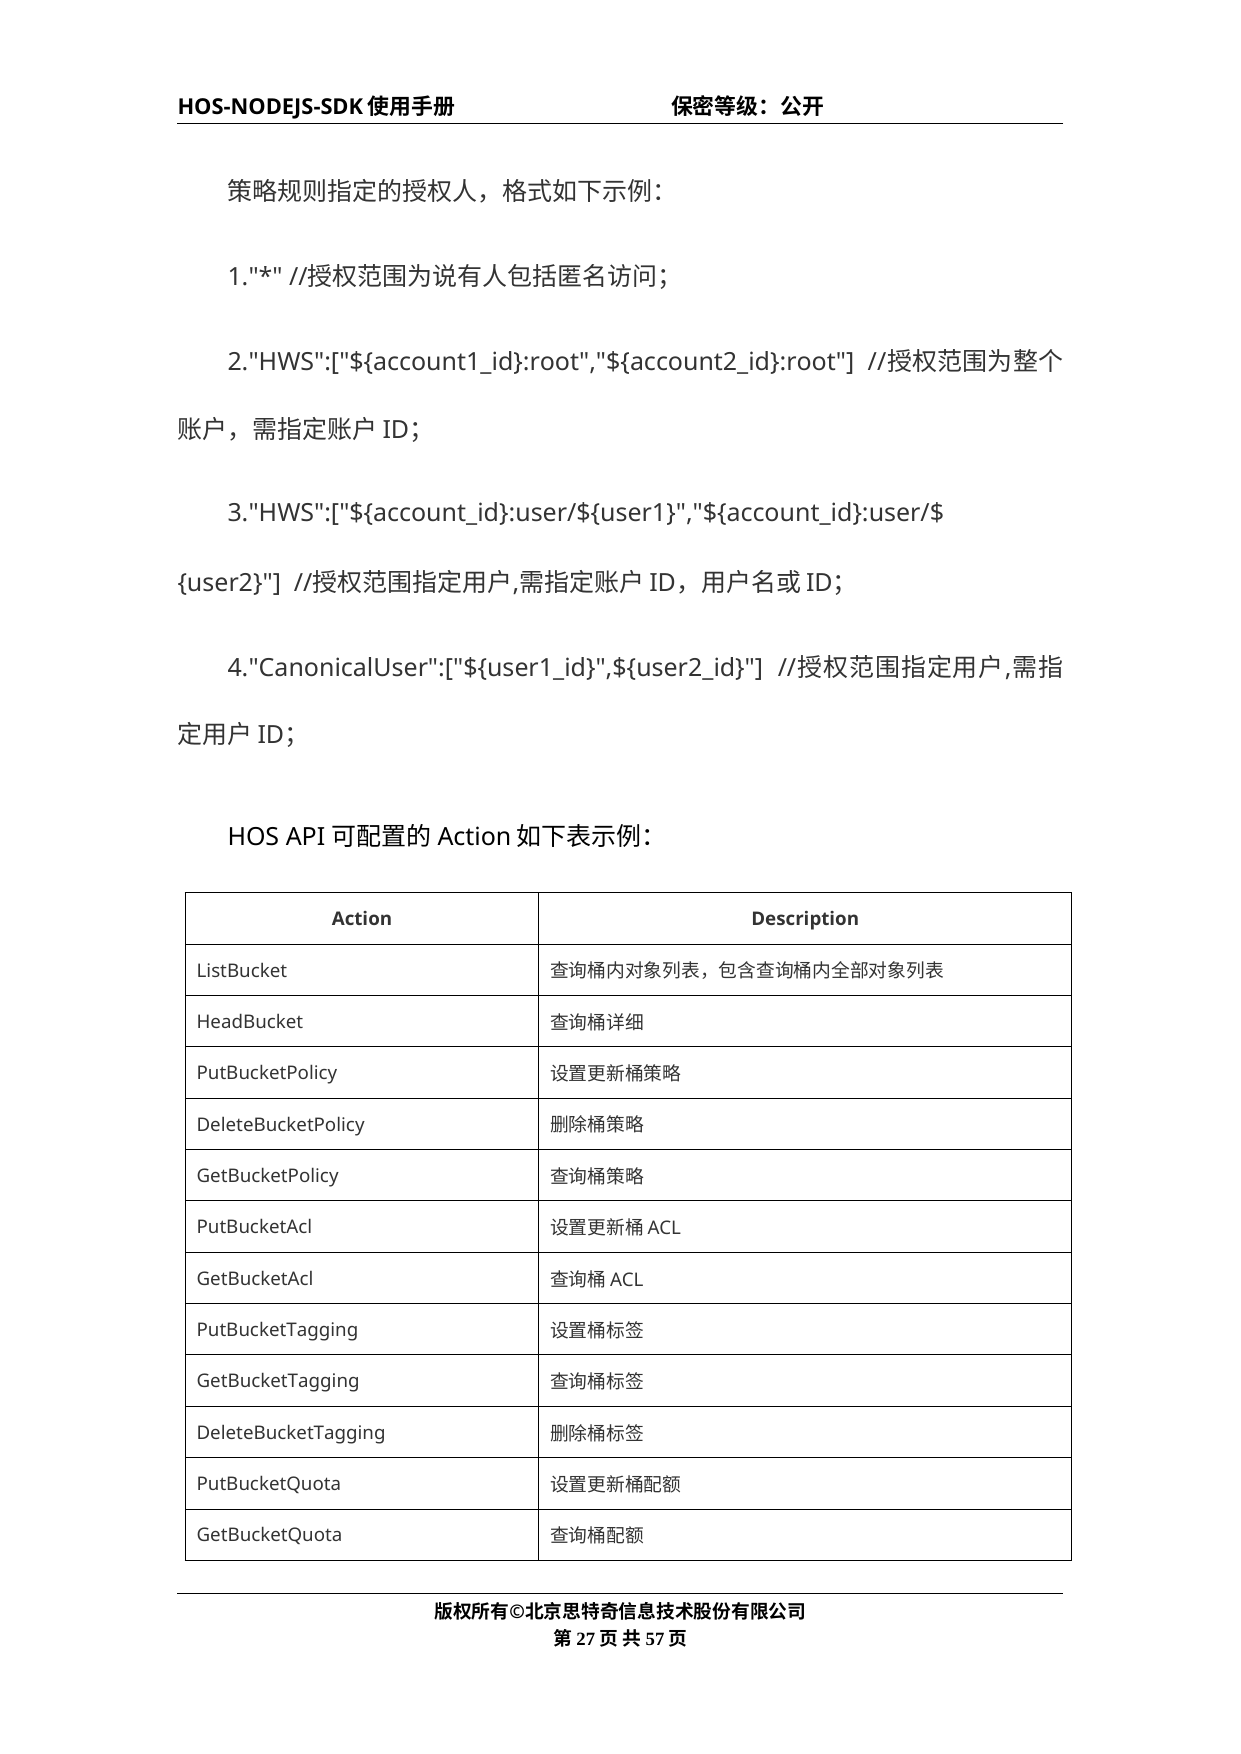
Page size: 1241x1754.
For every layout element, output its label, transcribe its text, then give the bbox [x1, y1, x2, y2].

table_cell 设置更新桶策略 [539, 1047, 1071, 1098]
table_cell 查询桶ACL [539, 1253, 1071, 1303]
table_cell GetBucketTagging [186, 1355, 538, 1406]
table_cell DeleteBucketPolicy [186, 1099, 538, 1149]
table_cell 删除桶策略 [539, 1099, 1071, 1149]
table_cell HeadBucket [186, 996, 538, 1046]
table_cell ListBucket [186, 945, 538, 995]
table_cell 设置桶标签 [539, 1304, 1071, 1354]
table_cell 设置更新桶ACL [539, 1201, 1071, 1252]
table_cell 删除桶标签 [539, 1407, 1071, 1457]
text 2."HWS":["${account1_id}:root","${account2_id}:root"] //授权范围为整个账户，需指定账户ID； [177, 325, 1063, 461]
table_cell PutBucketPolicy [186, 1047, 538, 1098]
table_cell GetBucketQuota [186, 1510, 538, 1560]
table_cell PutBucketTagging [186, 1304, 538, 1354]
table_header Description [539, 893, 1071, 943]
table_cell PutBucketQuota [186, 1458, 538, 1508]
table_header Action [186, 893, 538, 943]
text HOS API 可配置的 Action如下表示例： [177, 801, 1063, 869]
table_cell PutBucketAcl [186, 1201, 538, 1252]
text 3."HWS":["${account_id}:user/${user1}","${account_id}:user/${user2}"] //授权范围指定用户,需指定账户ID，用户名或ID； [177, 478, 1063, 614]
text 策略规则指定的授权人，格式如下示例： [177, 155, 1063, 223]
table_cell 查询桶内对象列表，包含查询桶内全部对象列表 [539, 945, 1071, 995]
text 4."CanonicalUser":["${user1_id}",${user2_id}"] //授权范围指定用户,需指定用户ID； [177, 631, 1063, 767]
table_cell GetBucketAcl [186, 1253, 538, 1303]
table_cell 查询桶策略 [539, 1150, 1071, 1200]
text 1."*" //授权范围为说有人包括匿名访问； [177, 240, 1063, 308]
table_cell 查询桶配额 [539, 1510, 1071, 1560]
table_cell 查询桶标签 [539, 1355, 1071, 1406]
table_cell 设置更新桶配额 [539, 1458, 1071, 1508]
table_cell DeleteBucketTagging [186, 1407, 538, 1457]
table_cell 查询桶详细 [539, 996, 1071, 1046]
table_cell GetBucketPolicy [186, 1150, 538, 1200]
